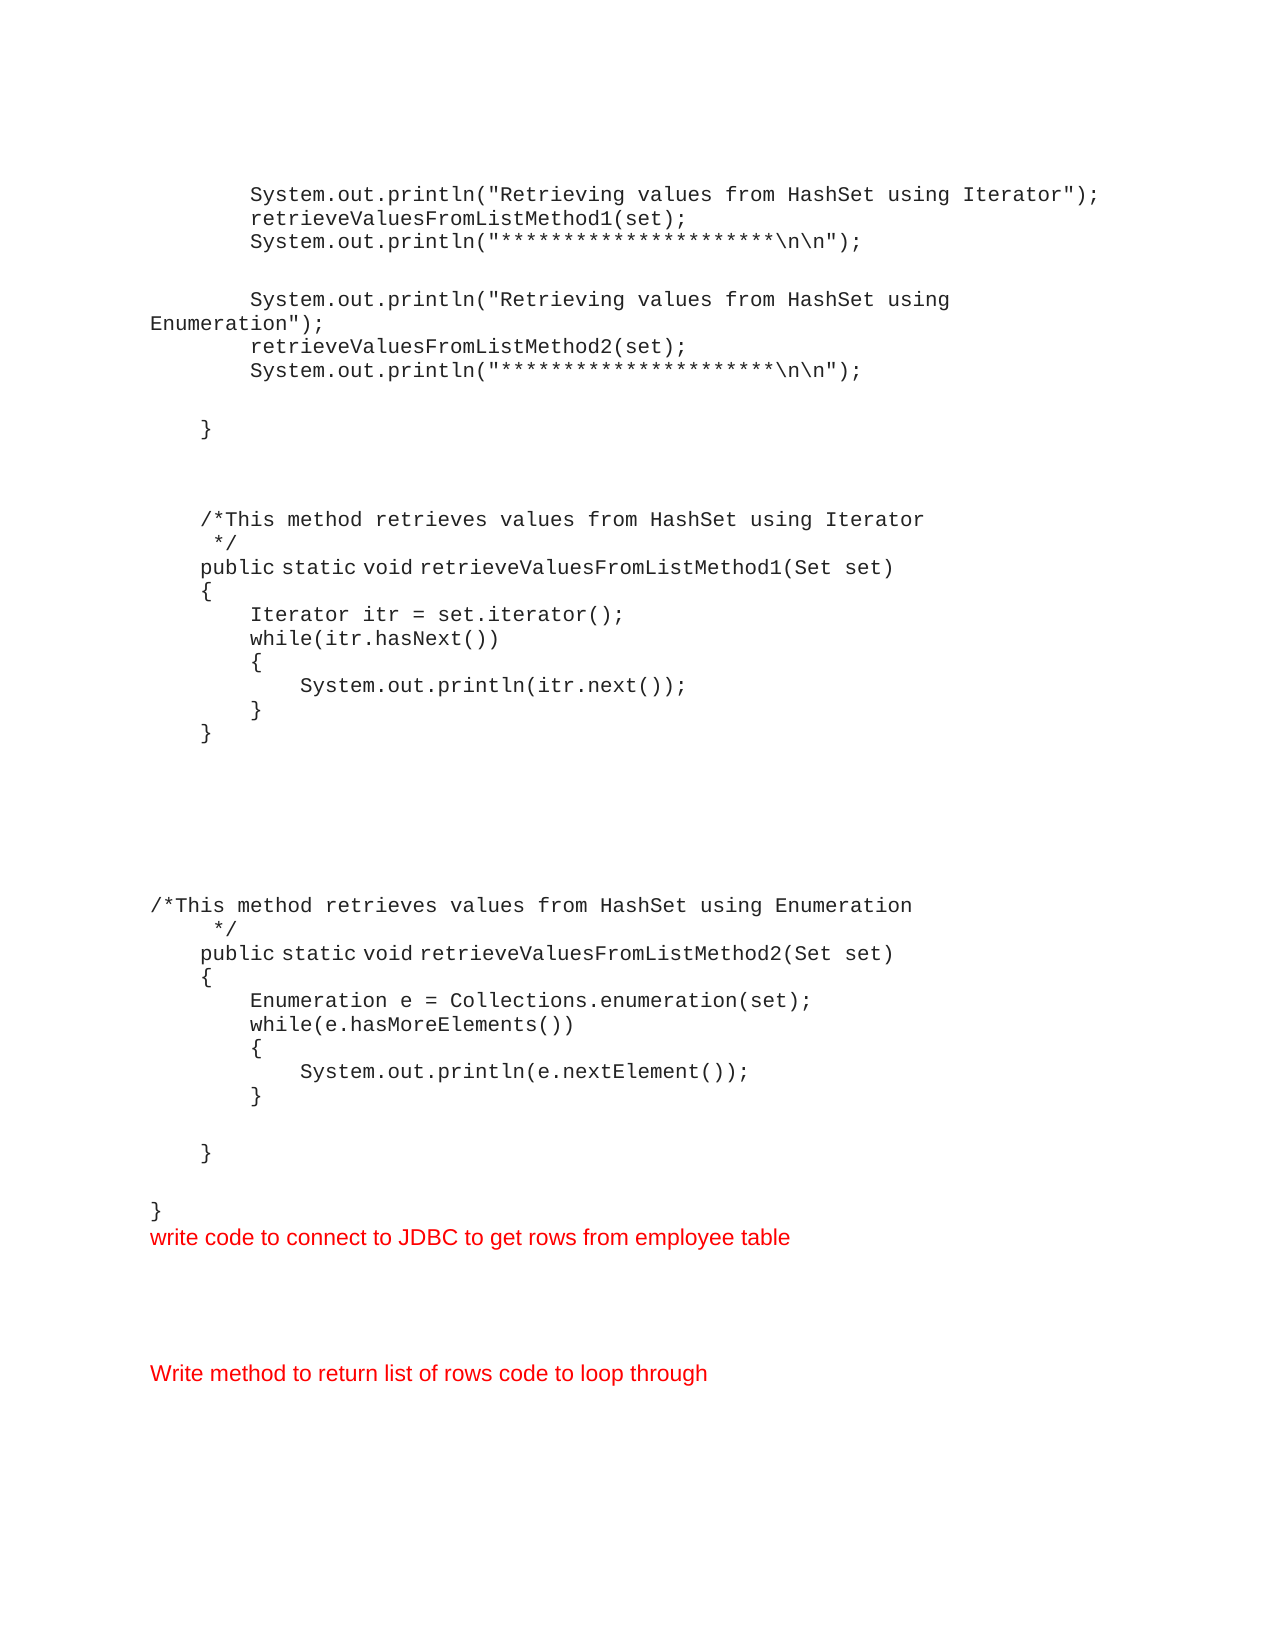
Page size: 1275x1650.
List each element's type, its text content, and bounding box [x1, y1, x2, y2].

text while(e.hasMoreElements()) [150, 1014, 1125, 1037]
text System.out.println("Retrieving values from HashSet using Enumeration"); [150, 289, 1125, 336]
text } [150, 1142, 1125, 1166]
text System.out.println(itr.next()); [150, 675, 1125, 699]
text } [150, 418, 1125, 441]
text public static void retrieveValuesFromListMethod2(Set set) [150, 943, 1125, 966]
text retrieveValuesFromListMethod2(set); [150, 336, 1125, 360]
text System.out.println("**********************\n\n"); [150, 231, 1125, 255]
text /*This method retrieves values from HashSet using Iterator [150, 509, 1125, 533]
text public static void retrieveValuesFromListMethod1(Set set) [150, 557, 1125, 580]
text Write method to return list of rows code to loop through [150, 1360, 1125, 1387]
text } [150, 722, 1125, 746]
text System.out.println("Retrieving values from HashSet using Iterator"); [150, 184, 1125, 208]
text } [150, 1084, 1125, 1108]
text /*This method retrieves values from HashSet using Enumeration [150, 895, 1125, 919]
text { [150, 580, 1125, 604]
text } [150, 1200, 1125, 1224]
text System.out.println("**********************\n\n"); [150, 360, 1125, 384]
text { [150, 966, 1125, 990]
text Iterator itr = set.iterator(); [150, 604, 1125, 628]
text { [150, 651, 1125, 675]
text { [150, 1037, 1125, 1061]
text System.out.println(e.nextElement()); [150, 1061, 1125, 1084]
text Enumeration e = Collections.enumeration(set); [150, 990, 1125, 1014]
text } [150, 699, 1125, 722]
text while(itr.hasNext()) [150, 628, 1125, 651]
text write code to connect to JDBC to get rows from employee table [150, 1224, 1125, 1250]
text */ [150, 919, 1125, 943]
text retrieveValuesFromListMethod1(set); [150, 208, 1125, 231]
text */ [150, 533, 1125, 557]
